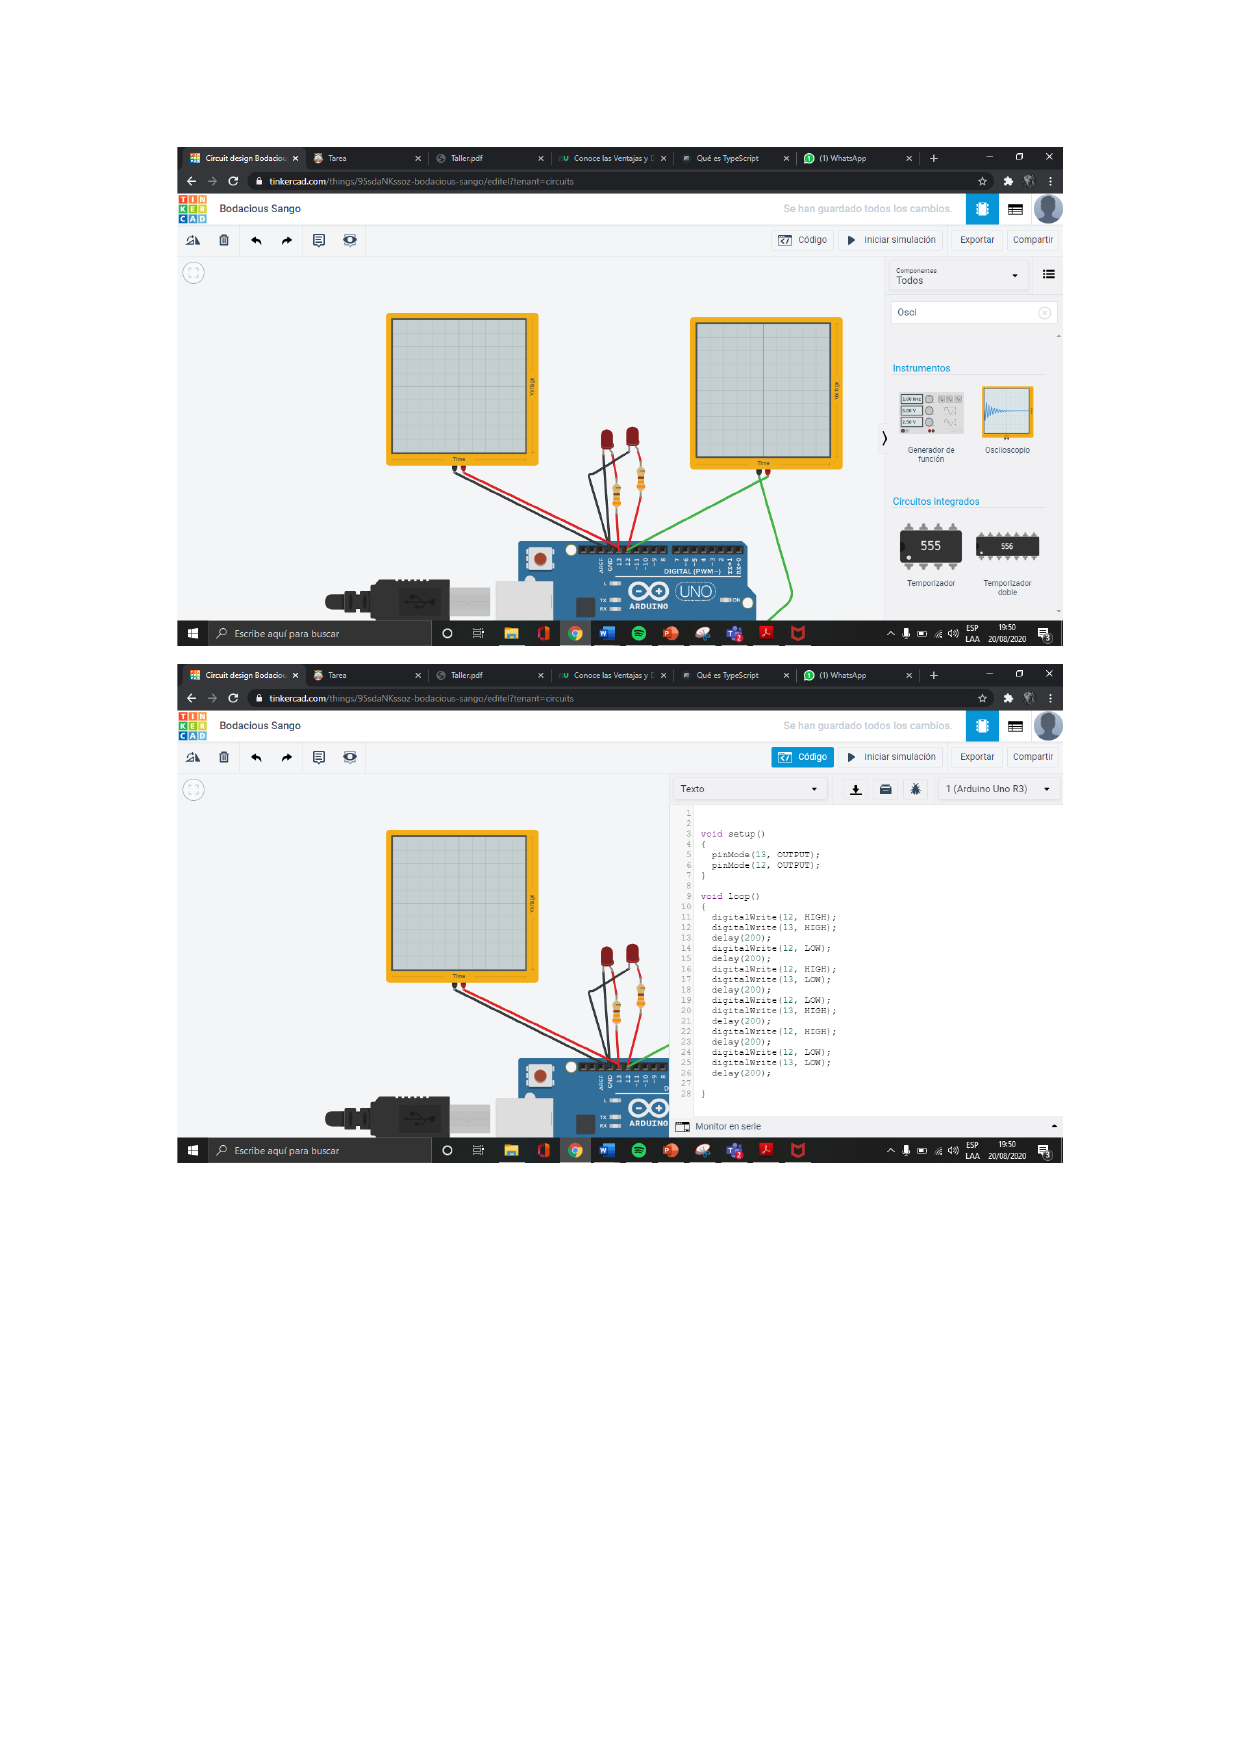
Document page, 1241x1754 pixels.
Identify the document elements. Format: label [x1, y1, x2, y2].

picture [177, 147, 1063, 646]
picture [177, 664, 1063, 1163]
